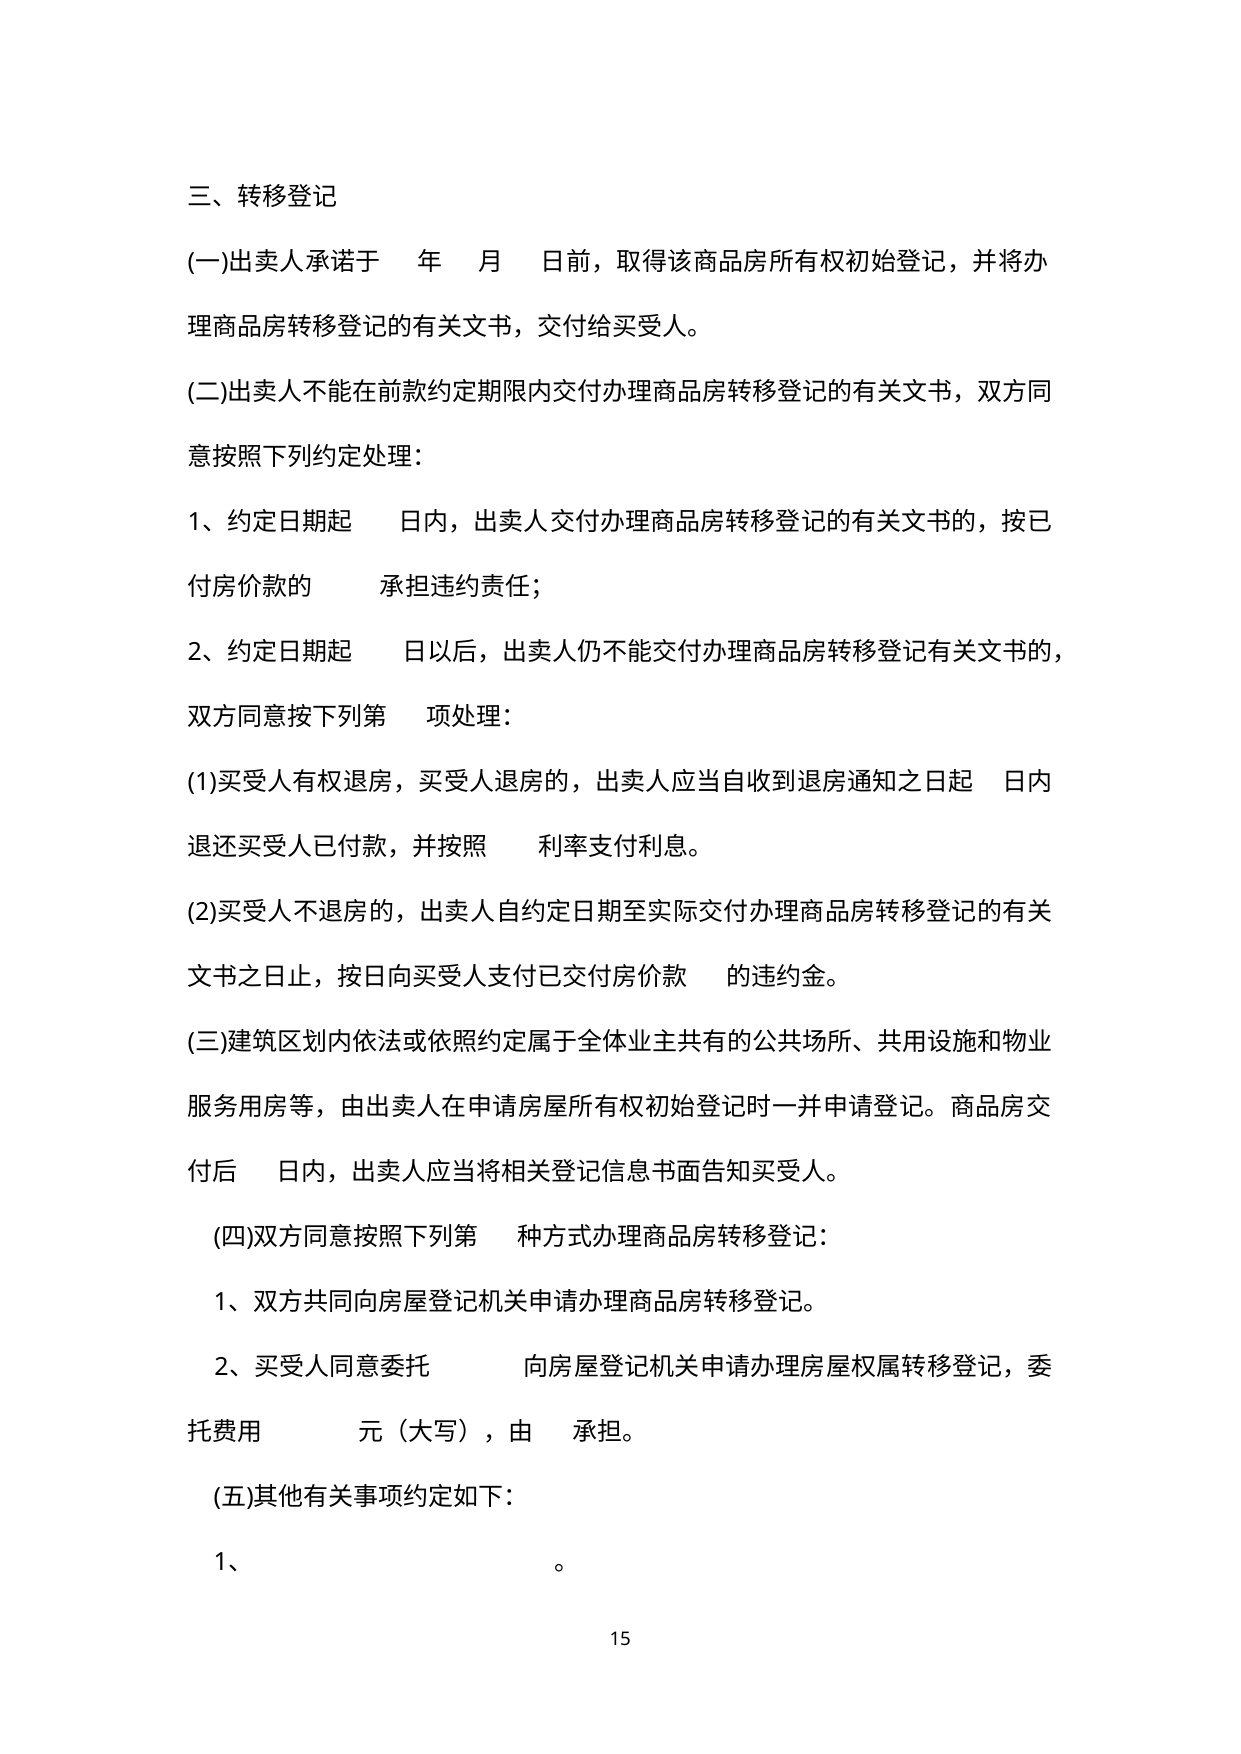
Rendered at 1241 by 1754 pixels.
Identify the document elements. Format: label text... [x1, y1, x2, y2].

text (二)出卖人不能在前款约定期限内交付办理商品房转移登记的有关文书，双方同意按照下列约定处理： [187, 357, 1053, 487]
text 1、双方共同向房屋登记机关申请办理商品房转移登记。 [187, 1267, 1053, 1332]
text 2、买受人同意委托 向房屋登记机关申请办理房屋权属转移登记，委托费用 元（大写），由 承担。 [187, 1332, 1053, 1462]
text (一)出卖人承诺于 年 月 日前，取得该商品房所有权初始登记，并将办理商品房转移登记的有关文书，交付给买受人。 [187, 227, 1053, 357]
text (五)其他有关事项约定如下： [187, 1462, 1053, 1527]
text 2、约定日期起 日以后，出卖人仍不能交付办理商品房转移登记有关文书的，双方同意按下列第 项处理： [187, 617, 1053, 747]
text (三)建筑区划内依法或依照约定属于全体业主共有的公共场所、共用设施和物业服务用房等，由出卖人在申请房屋所有权初始登记时一并申请登记。商品房交付后 日内，出卖人应当将相关登记信息书面告知买受人。 [187, 1007, 1053, 1202]
text (四)双方同意按照下列第 种方式办理商品房转移登记： [187, 1202, 1053, 1267]
text (1)买受人有权退房，买受人退房的，出卖人应当自收到退房通知之日起 日内退还买受人已付款，并按照 利率支付利息。 [187, 747, 1053, 877]
text 1、约定日期起 日内，出卖人交付办理商品房转移登记的有关文书的，按已付房价款的 承担违约责任； [187, 487, 1053, 617]
text 1、 。 [187, 1527, 1053, 1592]
text 三、转移登记 [187, 162, 1053, 227]
text (2)买受人不退房的，出卖人自约定日期至实际交付办理商品房转移登记的有关文书之日止，按日向买受人支付已交付房价款 的违约金。 [187, 877, 1053, 1007]
